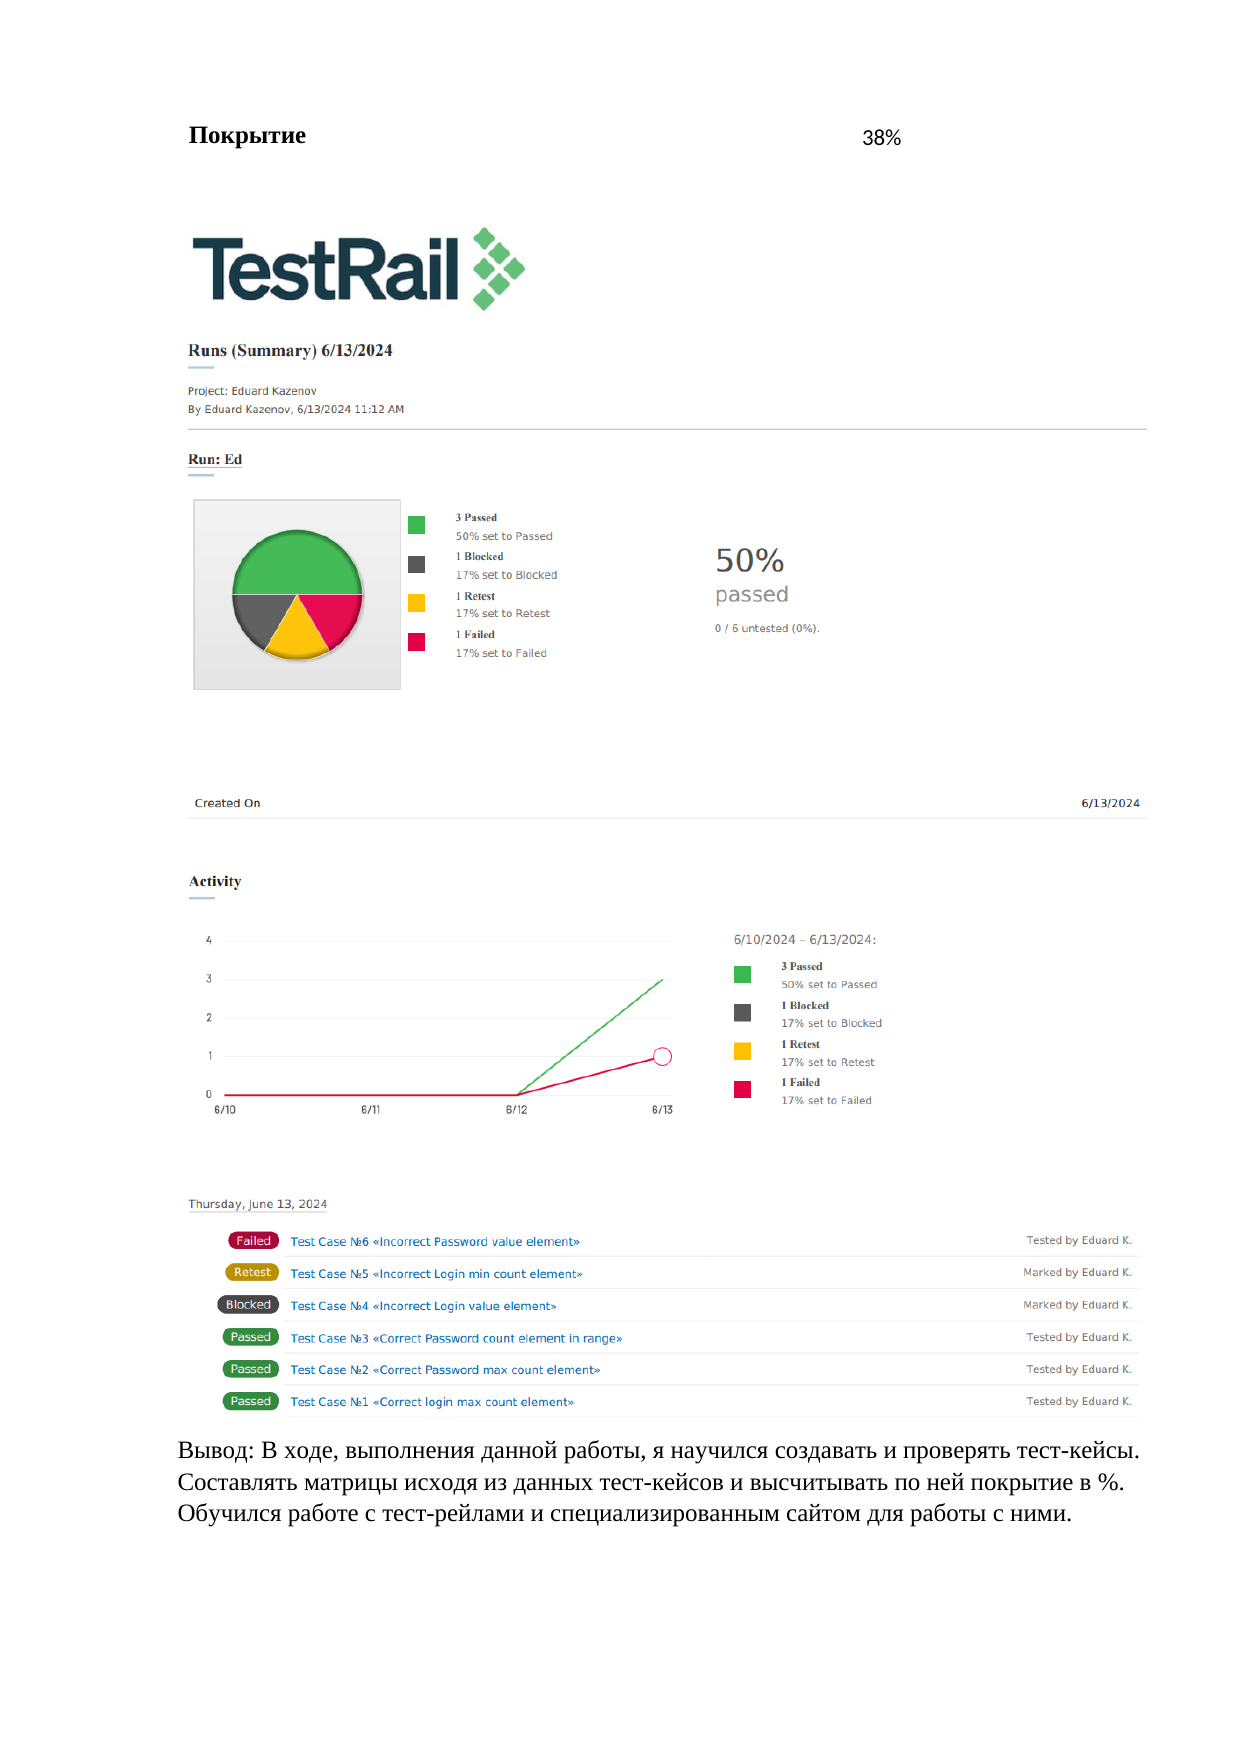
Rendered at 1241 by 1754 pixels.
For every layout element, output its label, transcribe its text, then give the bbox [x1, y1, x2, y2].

table_header 38% [813, 118, 913, 151]
text Вывод: В ходе, выполнения данной работы, я научился создавать и проверять тест-кейсы. Составлять матрицы исходя из данных тест-кейсов и высчитывать по ней покрытие в %. Обучился работе с тест-рейлами и специализированным сайтом для работы с ними. [177, 1436, 1152, 1526]
table_header Покрытие [177, 118, 812, 151]
picture [177, 839, 1152, 1417]
picture [177, 198, 1152, 821]
